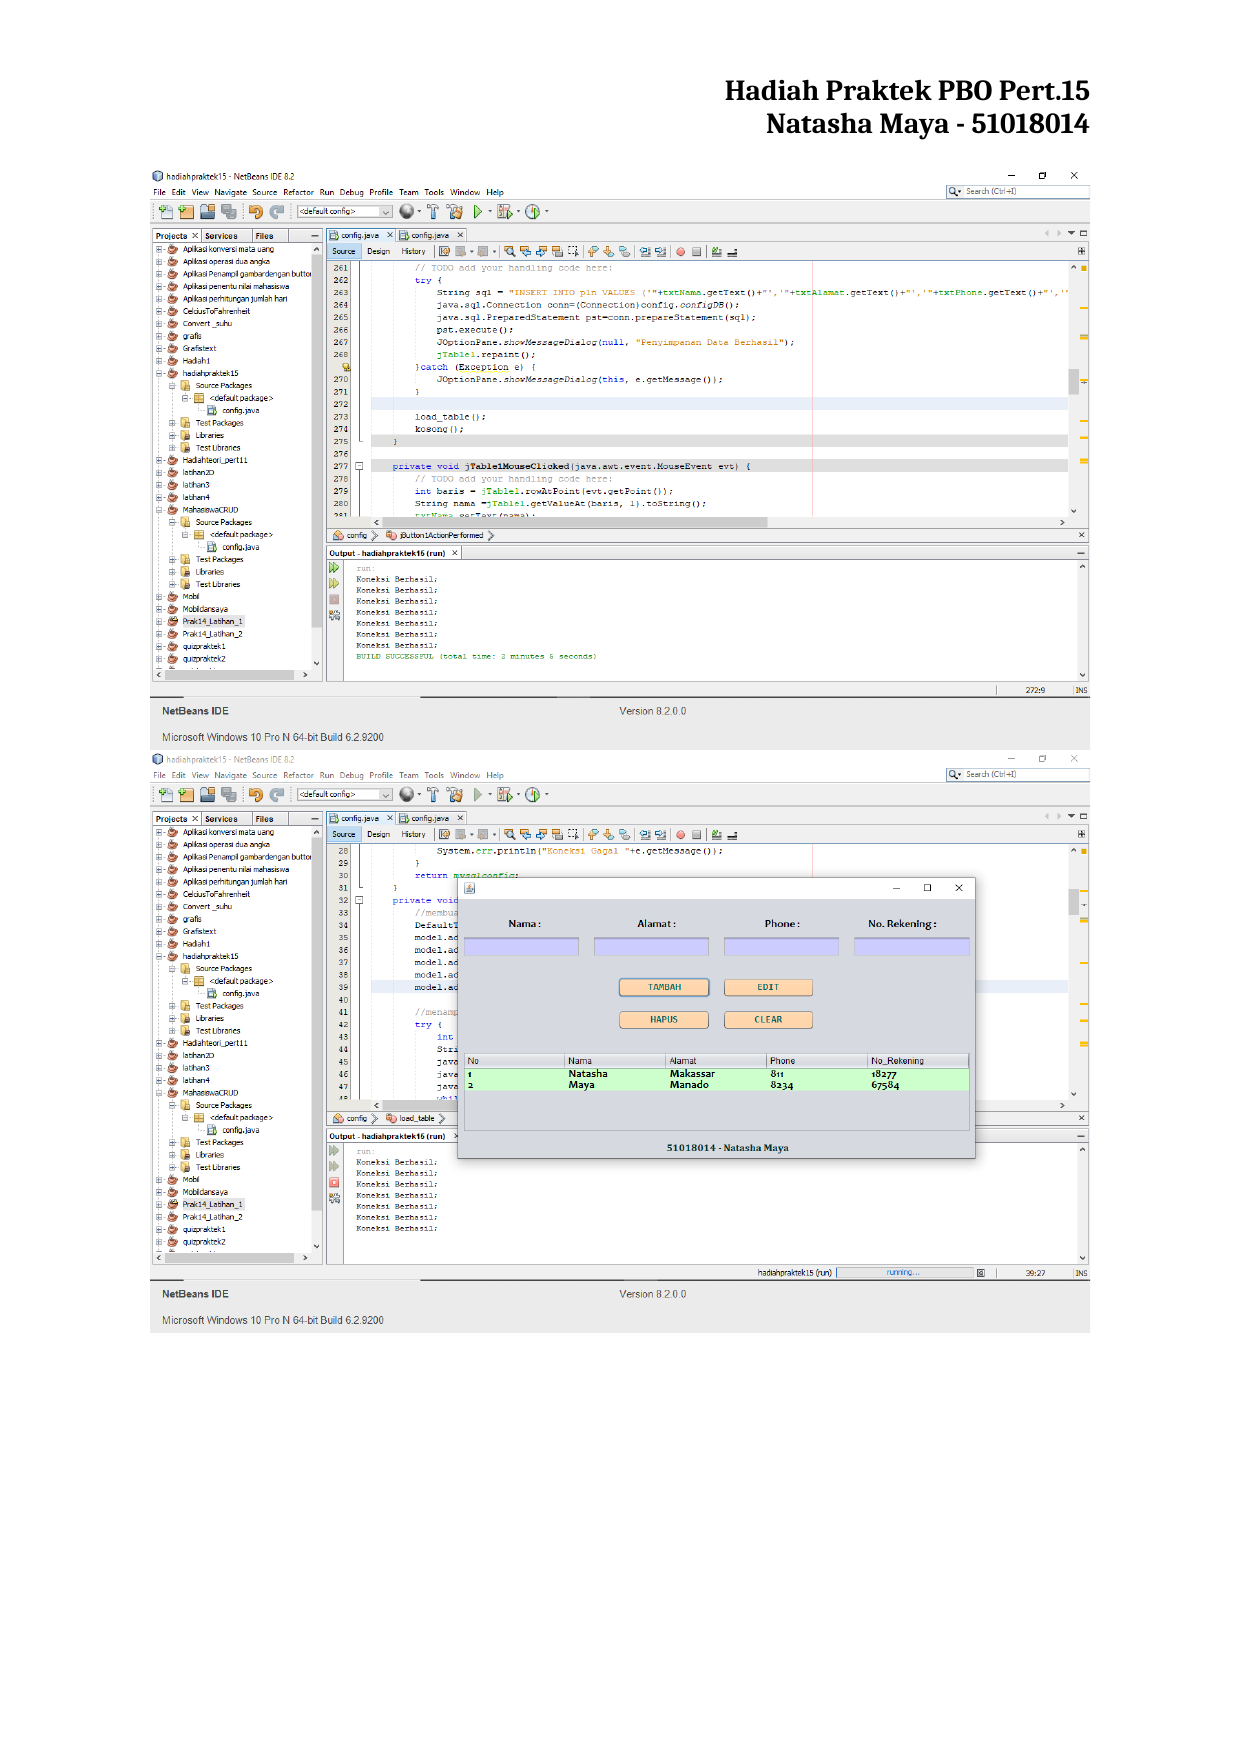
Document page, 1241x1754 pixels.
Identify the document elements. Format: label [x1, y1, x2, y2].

picture [150, 752, 1091, 1333]
picture [150, 168, 1091, 750]
